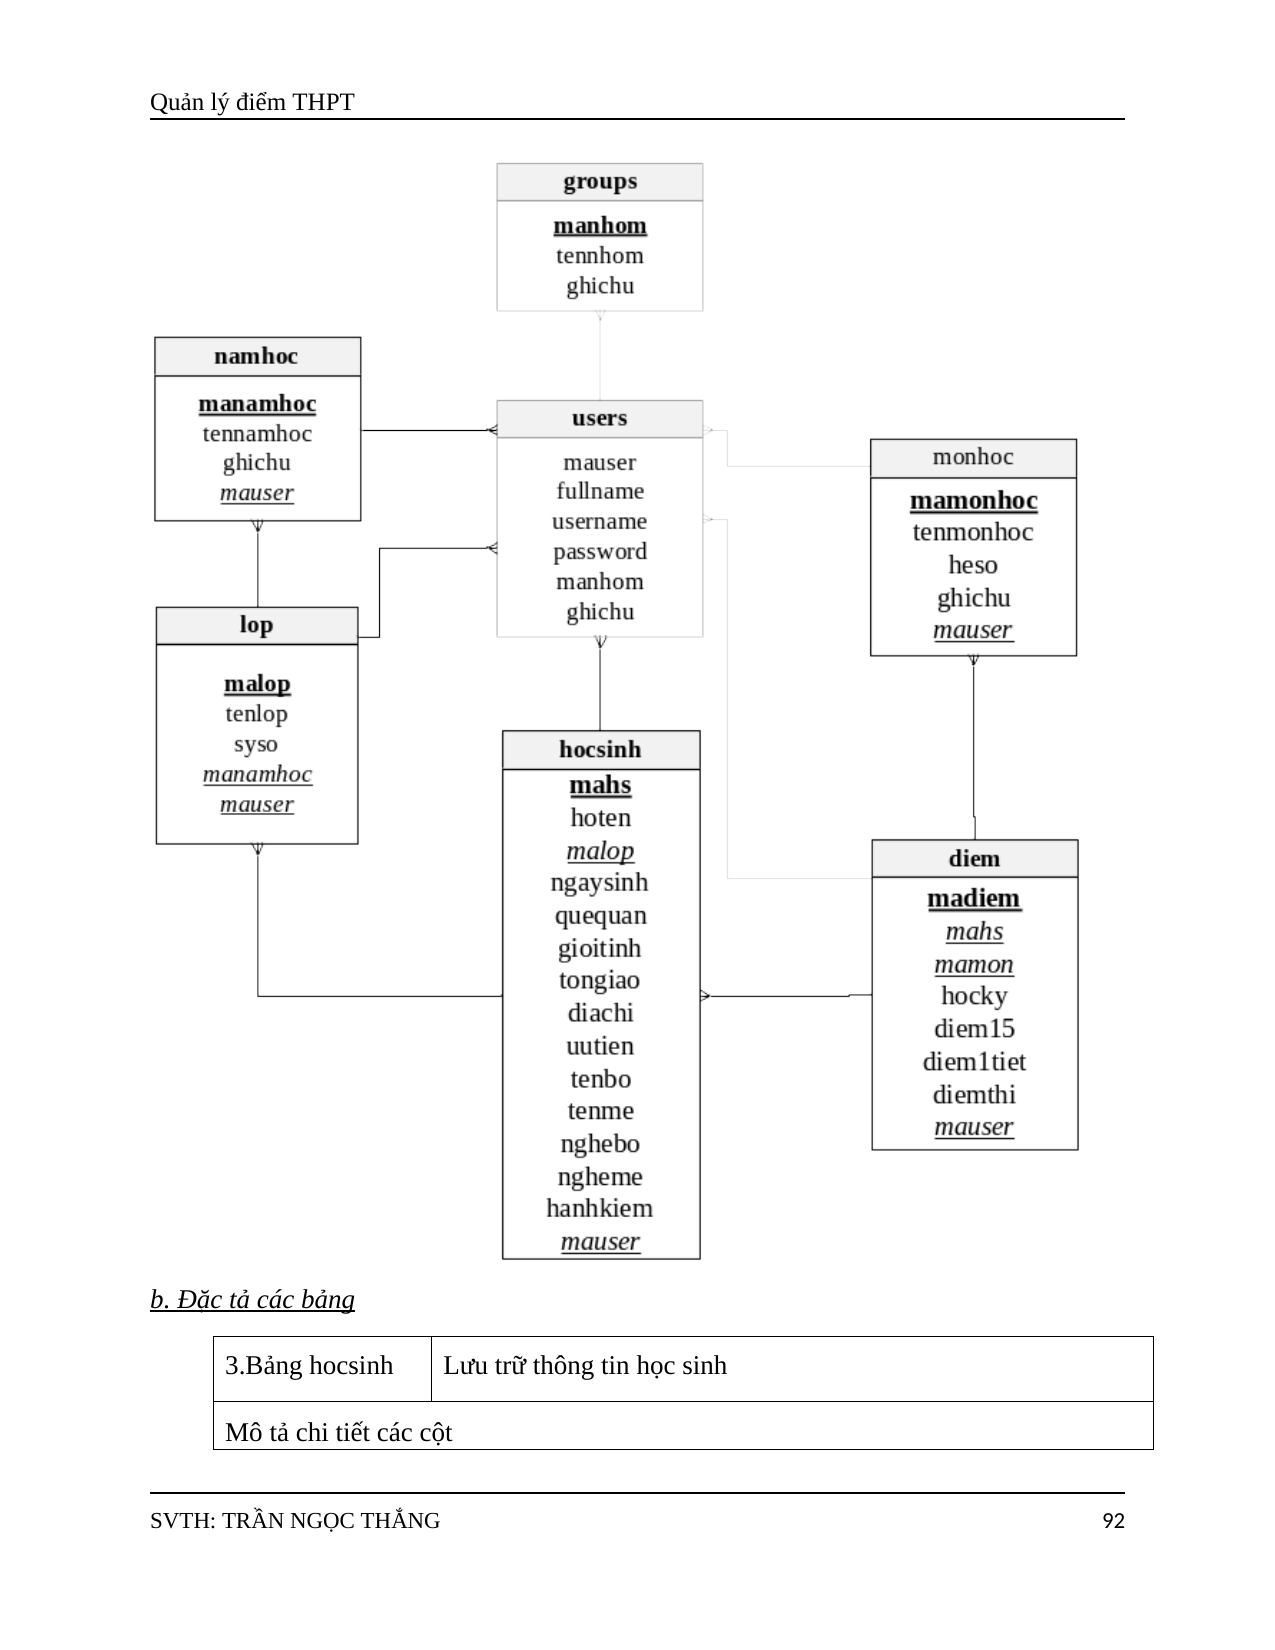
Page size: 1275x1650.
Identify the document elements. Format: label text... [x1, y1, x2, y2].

subtitle b. Đặc tả các bảng [150, 1283, 1125, 1314]
table_cell Mô tả chi tiết các cột [214, 1402, 1153, 1449]
table_header 3.Bảng hocsinh [214, 1337, 431, 1401]
table_header Lưu trữ thông tin học sinh [432, 1337, 1153, 1401]
